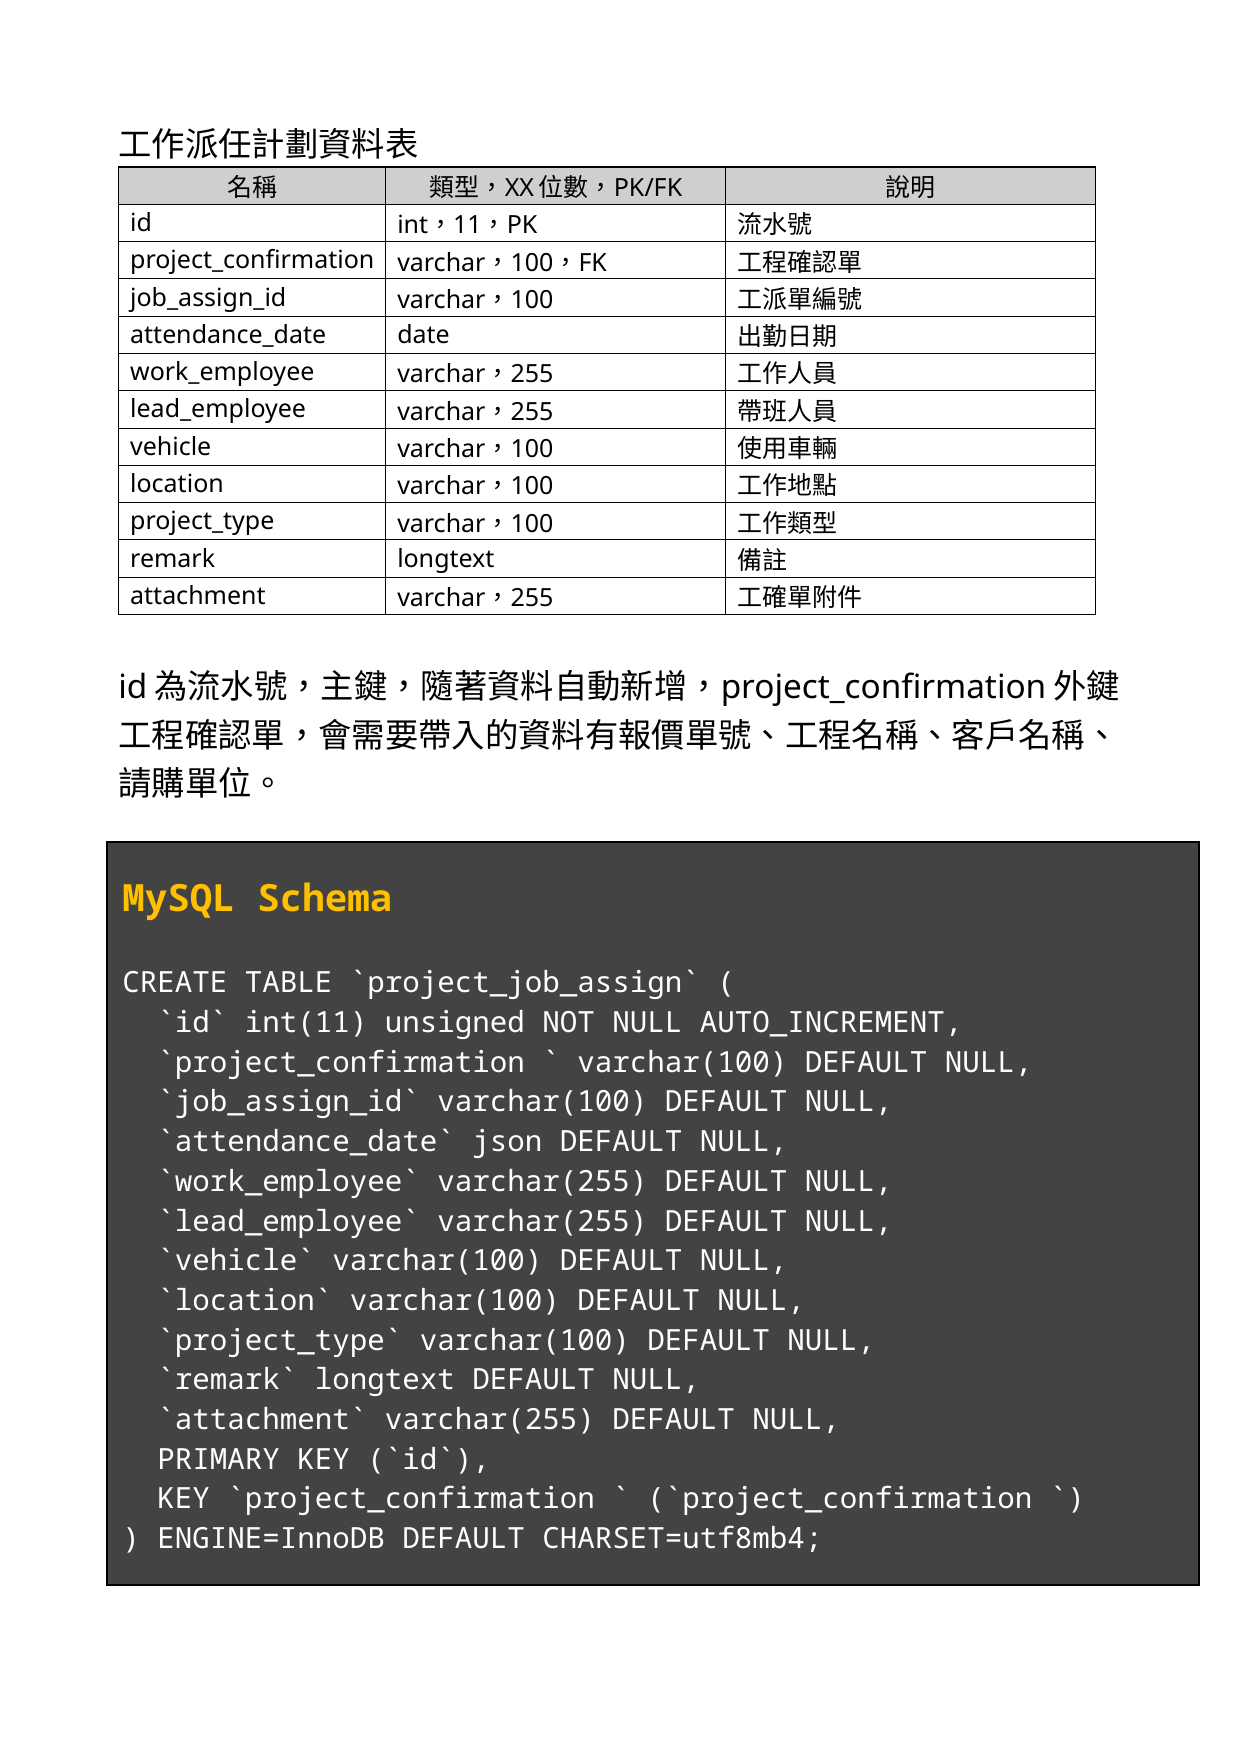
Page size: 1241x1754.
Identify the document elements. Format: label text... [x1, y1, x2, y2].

table_cell 使用車輛 [726, 429, 1095, 465]
table_cell varchar，100 [386, 279, 725, 316]
table_cell varchar，100 [386, 429, 725, 465]
table_cell job_assign_id [119, 279, 385, 316]
table_cell varchar，255 [386, 391, 725, 427]
table_cell longtext [386, 540, 725, 577]
table_cell varchar，100 [386, 503, 725, 539]
table_cell varchar，255 [386, 354, 725, 390]
table_header 說明 [726, 168, 1095, 204]
table_cell 工程確認單 [726, 242, 1095, 278]
text 工作派任計劃資料表 [118, 118, 1122, 166]
table_cell 備註 [726, 540, 1095, 577]
table_cell lead_employee [119, 391, 385, 427]
table_cell 工派單編號 [726, 279, 1095, 316]
table_cell remark [119, 540, 385, 577]
table_cell id [119, 205, 385, 241]
table_cell varchar，100 [386, 466, 725, 502]
table_header 名稱 [119, 168, 385, 204]
table_cell project_confirmation [119, 242, 385, 278]
table_header 類型，XX位數，PK/FK [386, 168, 725, 204]
table_cell 工確單附件 [726, 578, 1095, 614]
table_cell varchar，255 [386, 578, 725, 614]
table_cell varchar，100，FK [386, 242, 725, 278]
table_cell 工作人員 [726, 354, 1095, 390]
table_cell date [386, 317, 725, 353]
table_cell 帶班人員 [726, 391, 1095, 427]
table_cell 工作地點 [726, 466, 1095, 502]
table_cell location [119, 466, 385, 502]
table_cell attachment [119, 578, 385, 614]
table_cell vehicle [119, 429, 385, 465]
table_cell 出勤日期 [726, 317, 1095, 353]
text id為流水號，主鍵，隨著資料自動新增，project_confirmation外鍵工程確認單，會需要帶入的資料有報價單號、工程名稱、客戶名稱、請購單位。 [118, 660, 1122, 805]
table_cell 工作類型 [726, 503, 1095, 539]
table_cell project_type [119, 503, 385, 539]
table_cell int，11，PK [386, 205, 725, 241]
table_cell work_employee [119, 354, 385, 390]
table_cell 流水號 [726, 205, 1095, 241]
table_cell attendance_date [119, 317, 385, 353]
